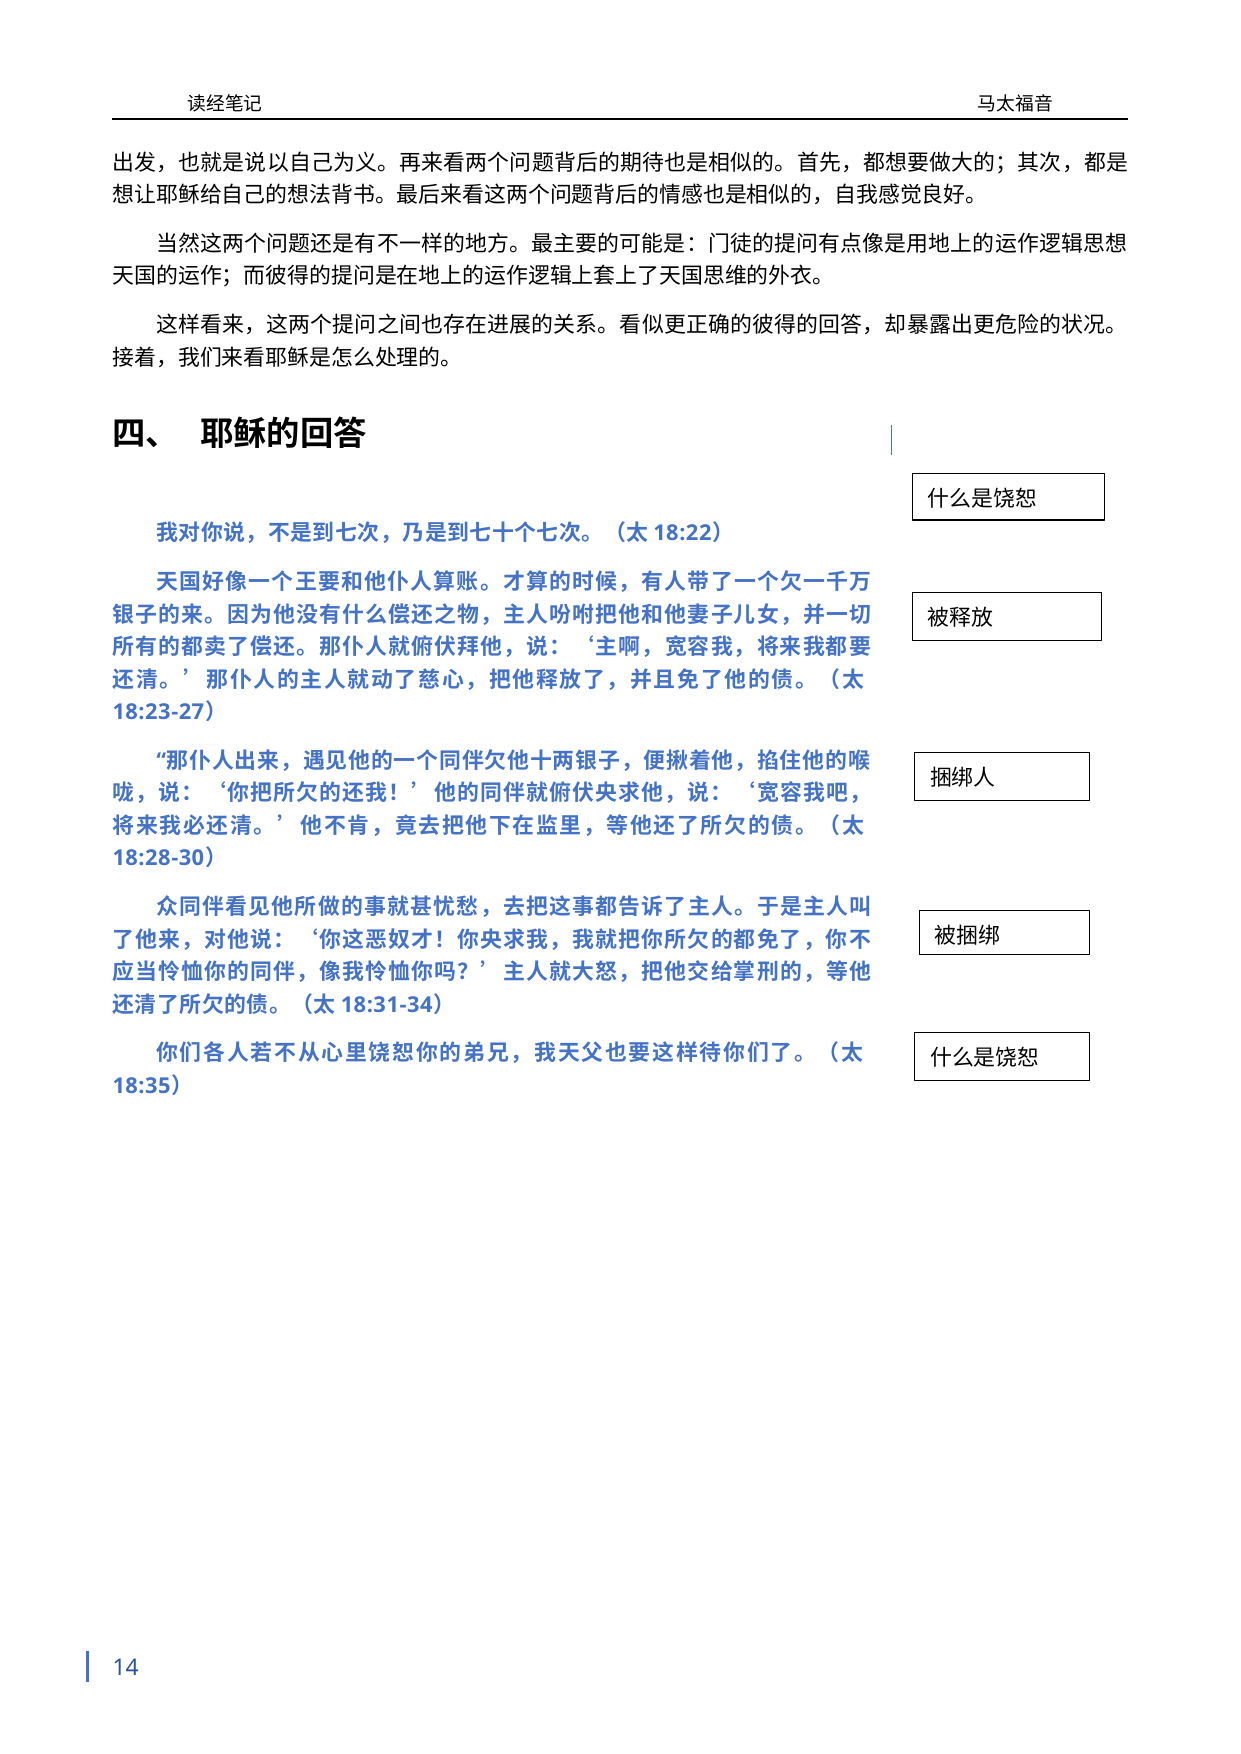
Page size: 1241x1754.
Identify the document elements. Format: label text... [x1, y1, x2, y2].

text “那仆人出来，遇见他的一个同伴欠他十两银子，便揪着他，掐住他的喉咙，说：‘你把所欠的还我！’他的同伴就俯伏央求他，说：‘宽容我吧，将来我必还清。’他不肯，竟去把他下在监里，等他还了所欠的债。（太18:28-30） [112, 742, 1128, 872]
text 你们各人若不从心里饶恕你的弟兄，我天父也要这样待你们了。（太18:35） [112, 1035, 1128, 1100]
text 众同伴看见他所做的事就甚忧愁，去把这事都告诉了主人。于是主人叫了他来，对他说：‘你这恶奴才！你央求我，我就把你所欠的都免了，你不应当怜恤你的同伴，像我怜恤你吗？’主人就大怒，把他交给掌刑的，等他还清了所欠的债。（太18:31-34） [112, 889, 1128, 1019]
text 当然这两个问题还是有不一样的地方。最主要的可能是：门徒的提问有点像是用地上的运作逻辑思想天国的运作；而彼得的提问是在地上的运作逻辑上套上了天国思维的外衣。 [112, 225, 1128, 290]
subtitle 耶稣的回答 [112, 399, 1128, 464]
text 天国好像一个王要和他仆人算账。才算的时候，有人带了一个欠一千万银子的来。因为他没有什么偿还之物，主人吩咐把他和他妻子儿女，并一切所有的都卖了偿还。那仆人就俯伏拜他，说：‘主啊，宽容我，将来我都要还清。’那仆人的主人就动了慈心，把他释放了，并且免了他的债。（太18:23-27） [112, 564, 1128, 726]
text 我对你说，不是到七次，乃是到七十个七次。（太18:22） [112, 515, 1128, 547]
text 这样看来，这两个提问之间也存在进展的关系。看似更正确的彼得的回答，却暴露出更危险的状况。接着，我们来看耶稣是怎么处理的。 [112, 307, 1128, 372]
